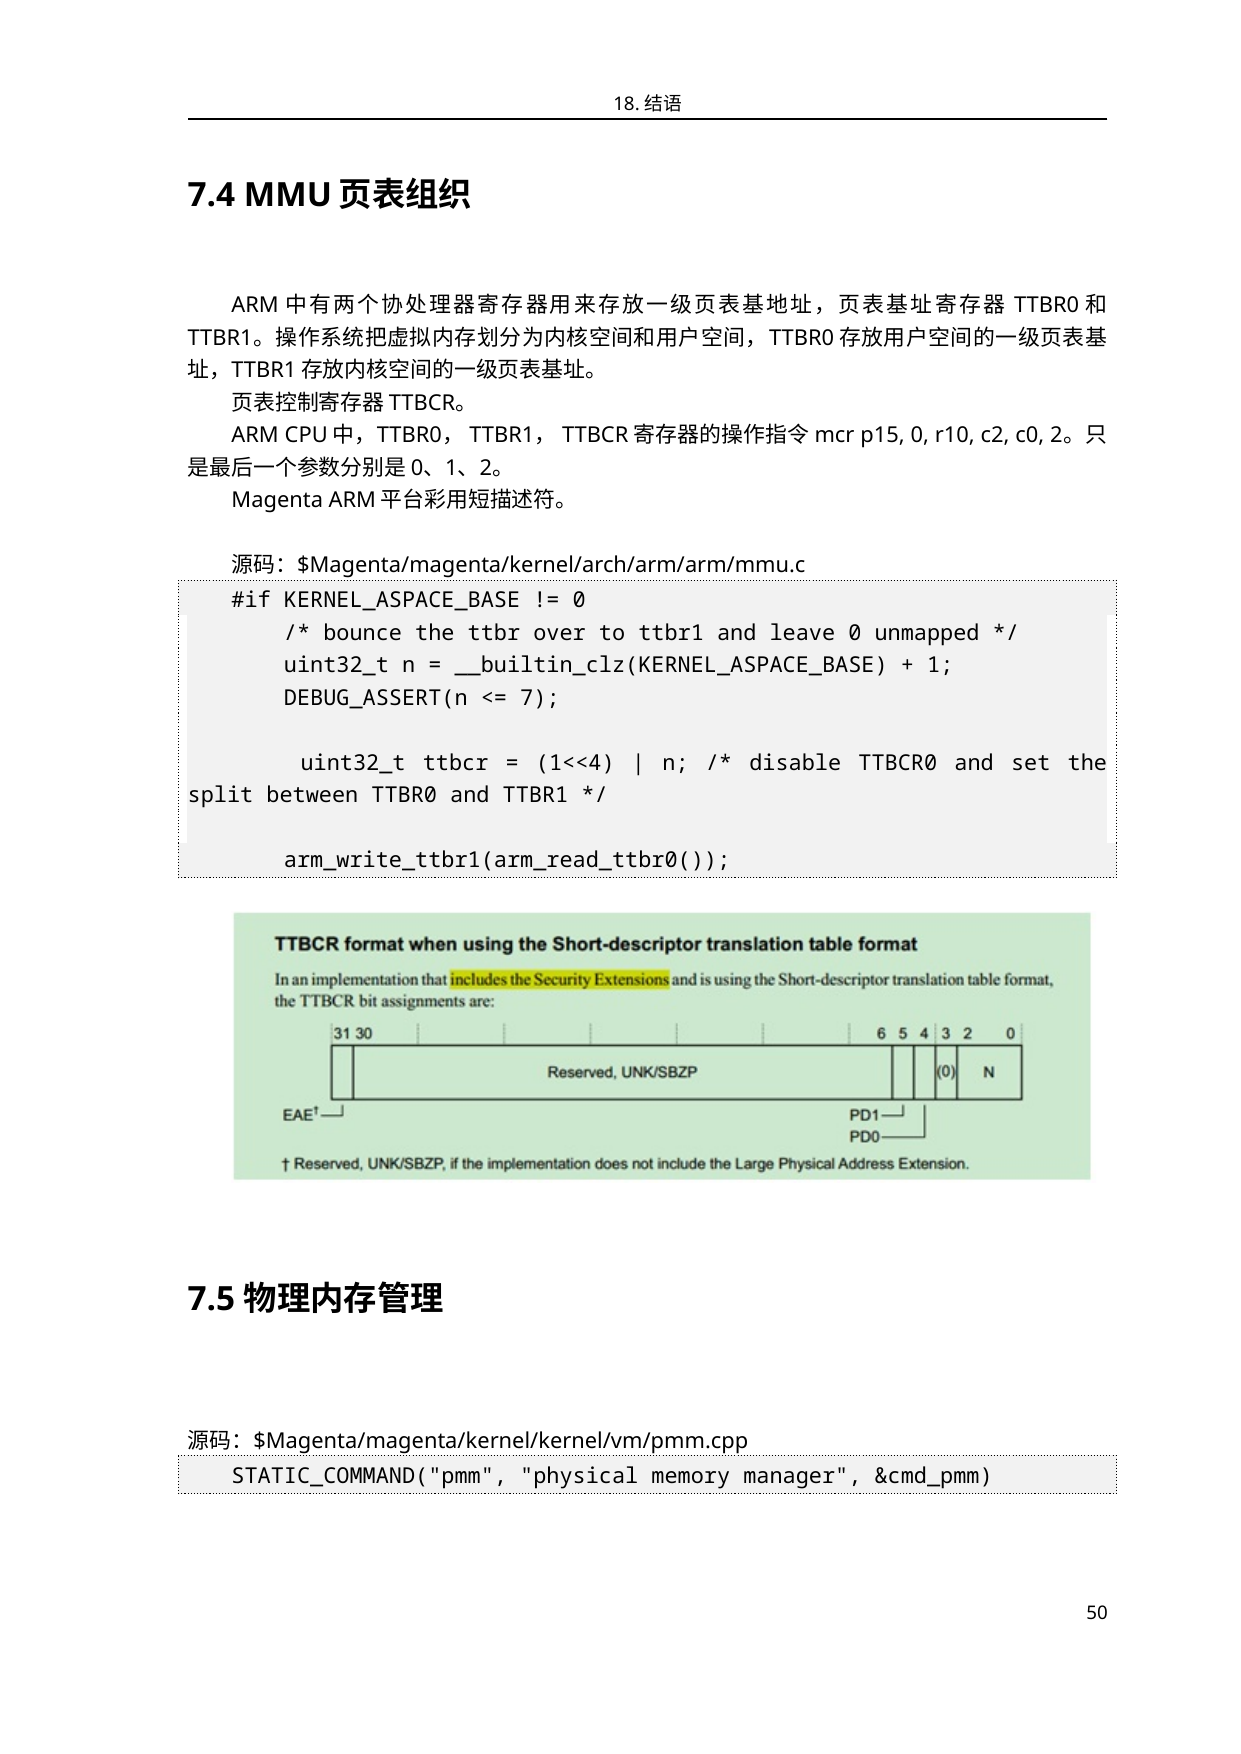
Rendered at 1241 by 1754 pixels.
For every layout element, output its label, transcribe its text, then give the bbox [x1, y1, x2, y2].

subtitle MMU页表组织 [187, 160, 1107, 225]
text ARM中有两个协处理器寄存器用来存放一级页表基地址，页表基址寄存器TTBR0和TTBR1。操作系统把虚拟内存划分为内核空间和用户空间，TTBR0存放用户空间的一级页表基址，TTBR1存放内核空间的一级页表基址。 [187, 287, 1107, 385]
text uint32_t n = __builtin_clz(KERNEL_ASPACE_BASE) + 1; [187, 648, 1107, 680]
picture [231, 911, 1097, 1183]
text 源码：$Magenta/magenta/kernel/kernel/vm/pmm.cpp [187, 1423, 1107, 1455]
text uint32_t ttbcr = (1<<4) | n; /* disable TTBCR0 and set the split between TTBR0 and TTBR1 */ [187, 745, 1107, 810]
text /* bounce the ttbr over to ttbr1 and leave 0 unmapped */ [187, 615, 1107, 648]
text STATIC_COMMAND("pmm", "physical memory manager", &cmd_pmm) [178, 1455, 1117, 1494]
text 页表控制寄存器TTBCR。 [187, 385, 1107, 417]
text Magenta ARM平台彩用短描述符。 [187, 482, 1107, 515]
text ARM CPU中，TTBR0， TTBR1， TTBCR寄存器的操作指令mcr p15, 0, r10, c2, c0, 2。只是最后一个参数分别是0、1、2。 [187, 417, 1107, 482]
text 源码：$Magenta/magenta/kernel/arch/arm/arm/mmu.c [187, 547, 1107, 580]
text arm_write_ttbr1(arm_read_ttbr0()); [178, 840, 1117, 878]
text #if KERNEL_ASPACE_BASE != 0 [178, 580, 1117, 615]
subtitle 物理内存管理 [187, 1263, 1107, 1328]
text DEBUG_ASSERT(n <= 7); [187, 680, 1107, 713]
